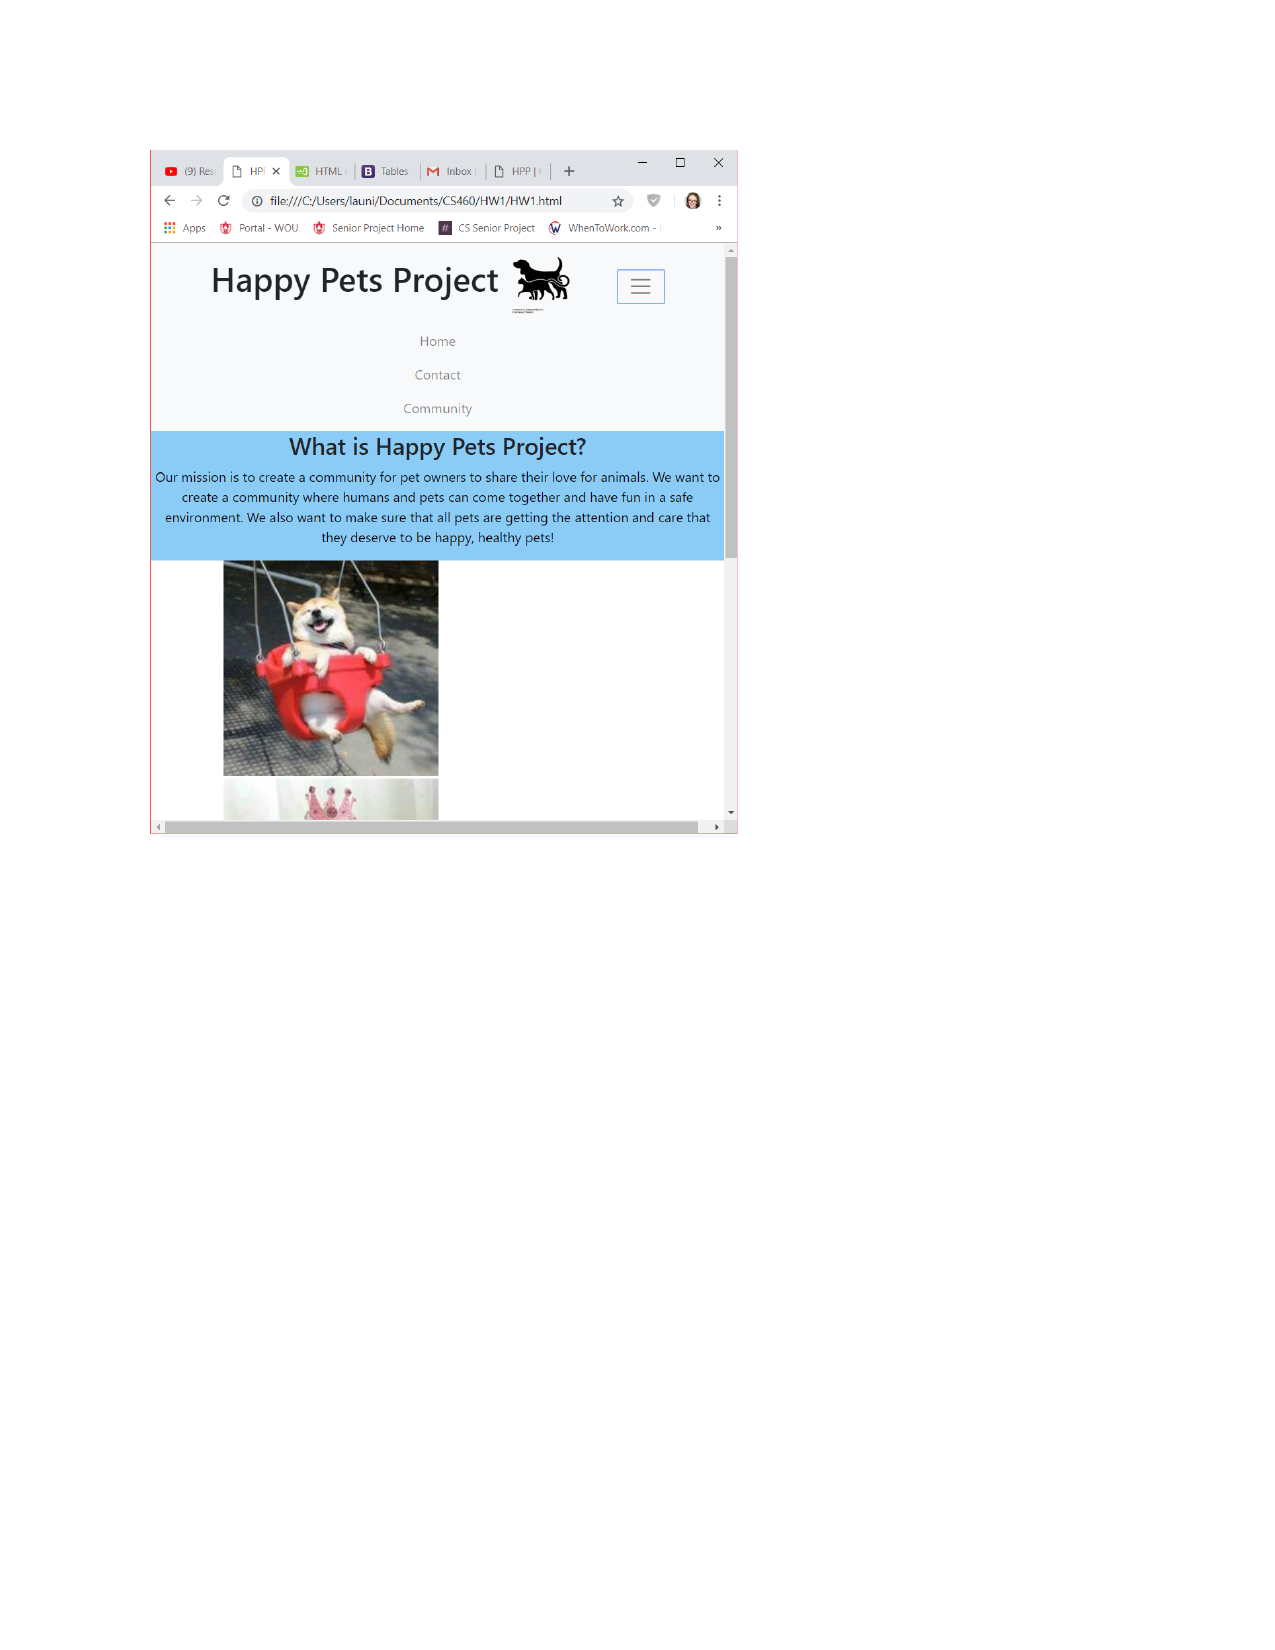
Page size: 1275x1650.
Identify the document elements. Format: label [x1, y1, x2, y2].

picture [150, 150, 738, 834]
